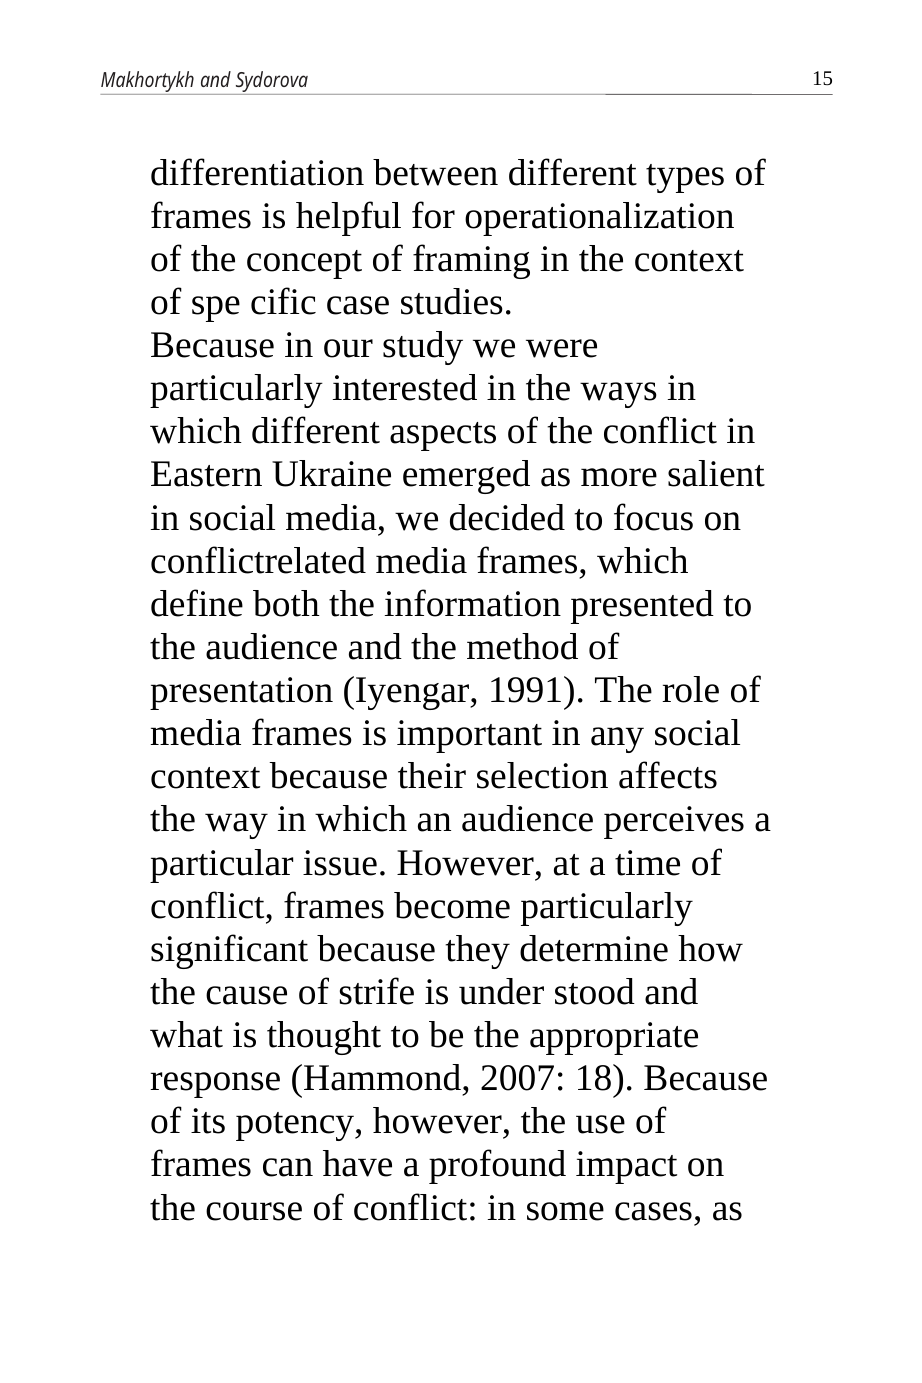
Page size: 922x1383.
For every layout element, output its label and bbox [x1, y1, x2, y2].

text [150, 322, 772, 1228]
text [150, 150, 772, 322]
